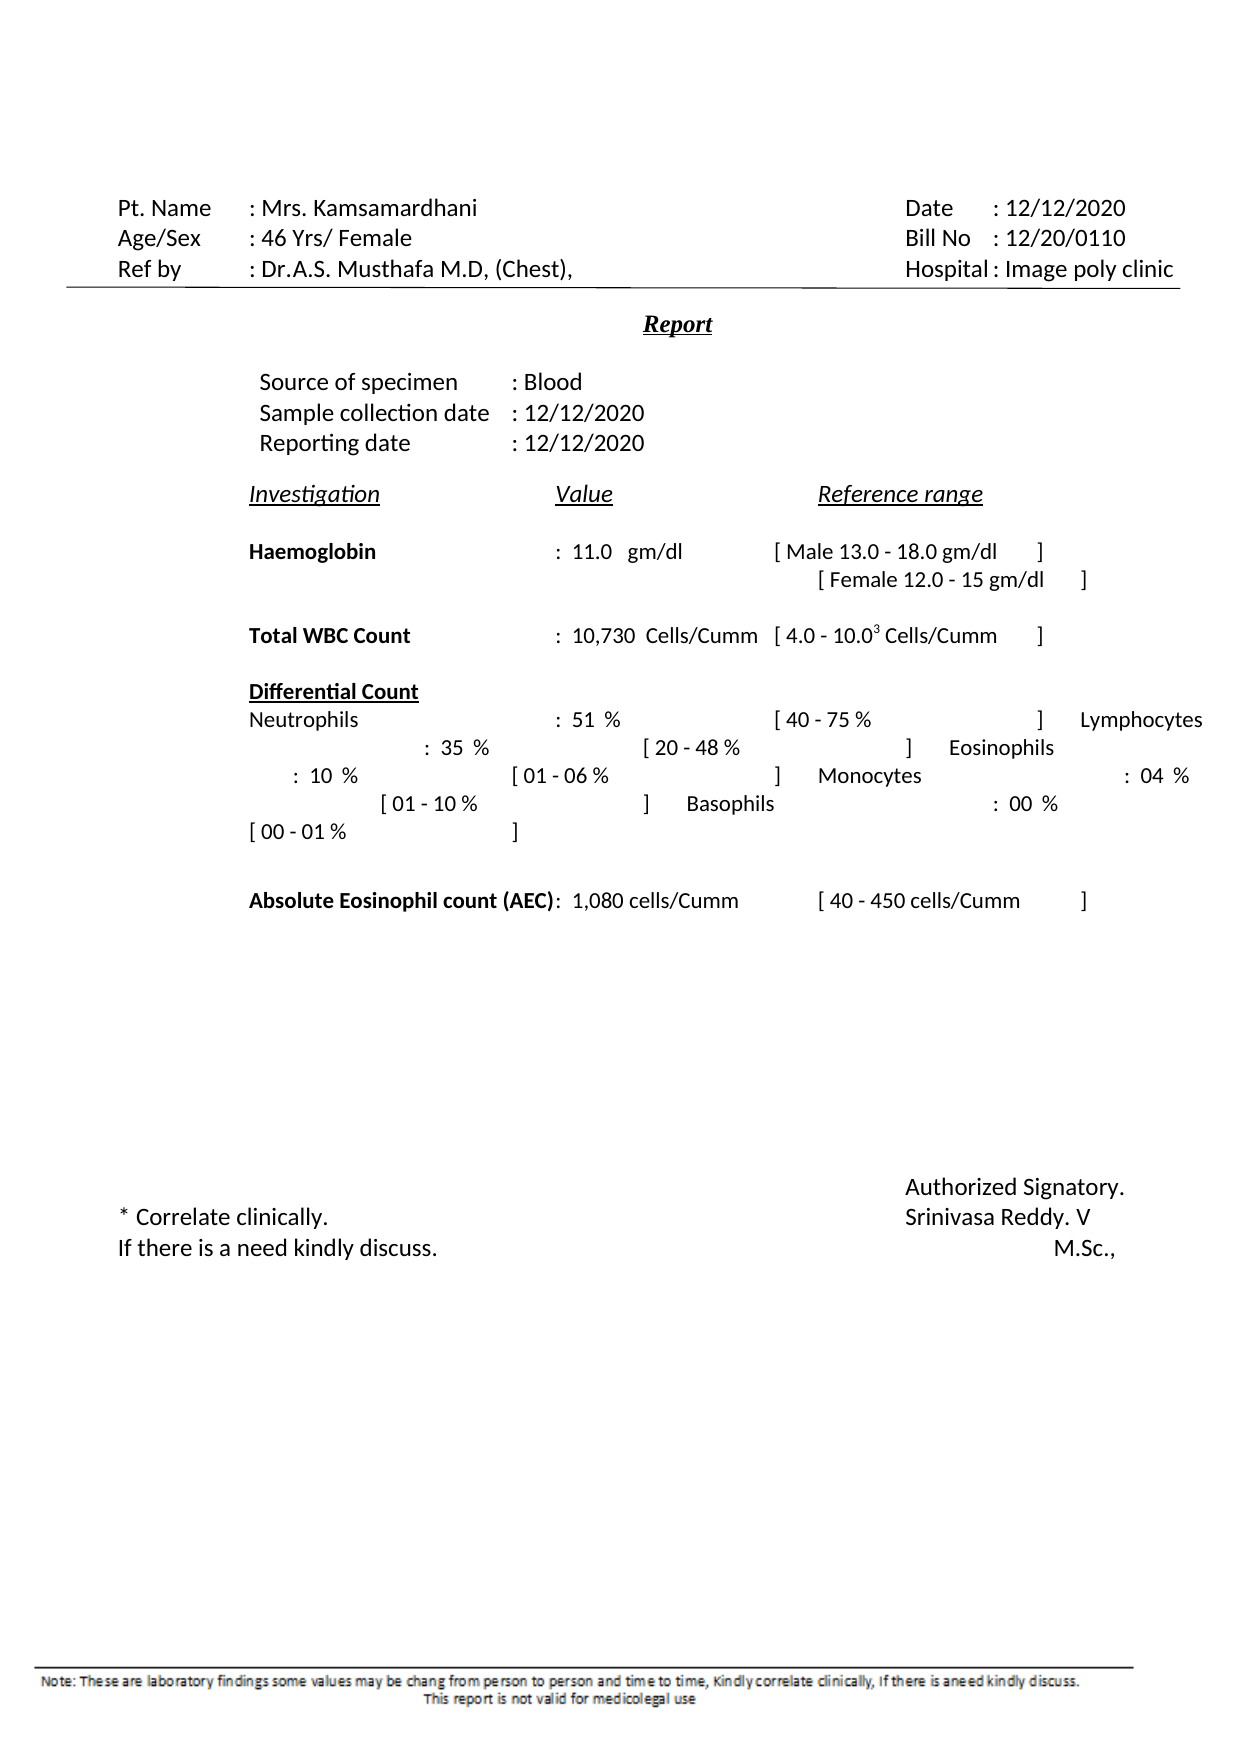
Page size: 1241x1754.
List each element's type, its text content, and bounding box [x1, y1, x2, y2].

text Pt. Name : Mrs. Kamsamardhani Date : 12/12/2020 [74, 192, 1210, 222]
text Source of specimen : Blood [259, 366, 1210, 397]
text Differential Count [205, 677, 1210, 705]
text Sample collection date : 12/12/2020 [259, 397, 1210, 427]
text Ref by : Dr. A.S. Musthafa M.D, (Chest), Hospital : Image poly clinic [74, 253, 1210, 283]
text Reporting date : 12/12/2020 [259, 427, 1210, 458]
text [ Female 12.0 - 15 gm/dl ] [774, 565, 1210, 593]
text Age/Sex : 46 Yrs/ Female Bill No : 12/20/0110 [74, 222, 1210, 253]
text Neutrophils : 51 % [ 40 - 75 % ] Lymphocytes : 35 % [ 20 - 48 % ] Eosinophils : 10 % [ 01 - 06 % ] Monocytes : 04 % [ 01 - 10 % ] Basophils : 00 % [ 00 - 01 % ] [205, 705, 1210, 845]
text Investigation Value Reference range [205, 478, 1210, 509]
text Authorized Signatory. [905, 1171, 1210, 1201]
text * Correlate clinically. Srinivasa Reddy. V [74, 1201, 1210, 1232]
text Report [599, 309, 1210, 338]
text Absolute Eosinophil count (AEC) : 1,080 cells/Cumm [ 40 - 450 cells/Cumm ] [205, 886, 1210, 914]
text If there is a need kindly discuss. M.Sc., [74, 1232, 1210, 1262]
text Total WBC Count : 10,730 Cells/Cumm [ 4.0 - 10.03 Cells/Cumm ] [205, 621, 1210, 649]
text Haemoglobin : 11.0 gm/dl [ Male 13.0 - 18.0 gm/dl ] [205, 537, 1210, 565]
picture [30, 1665, 1137, 1709]
